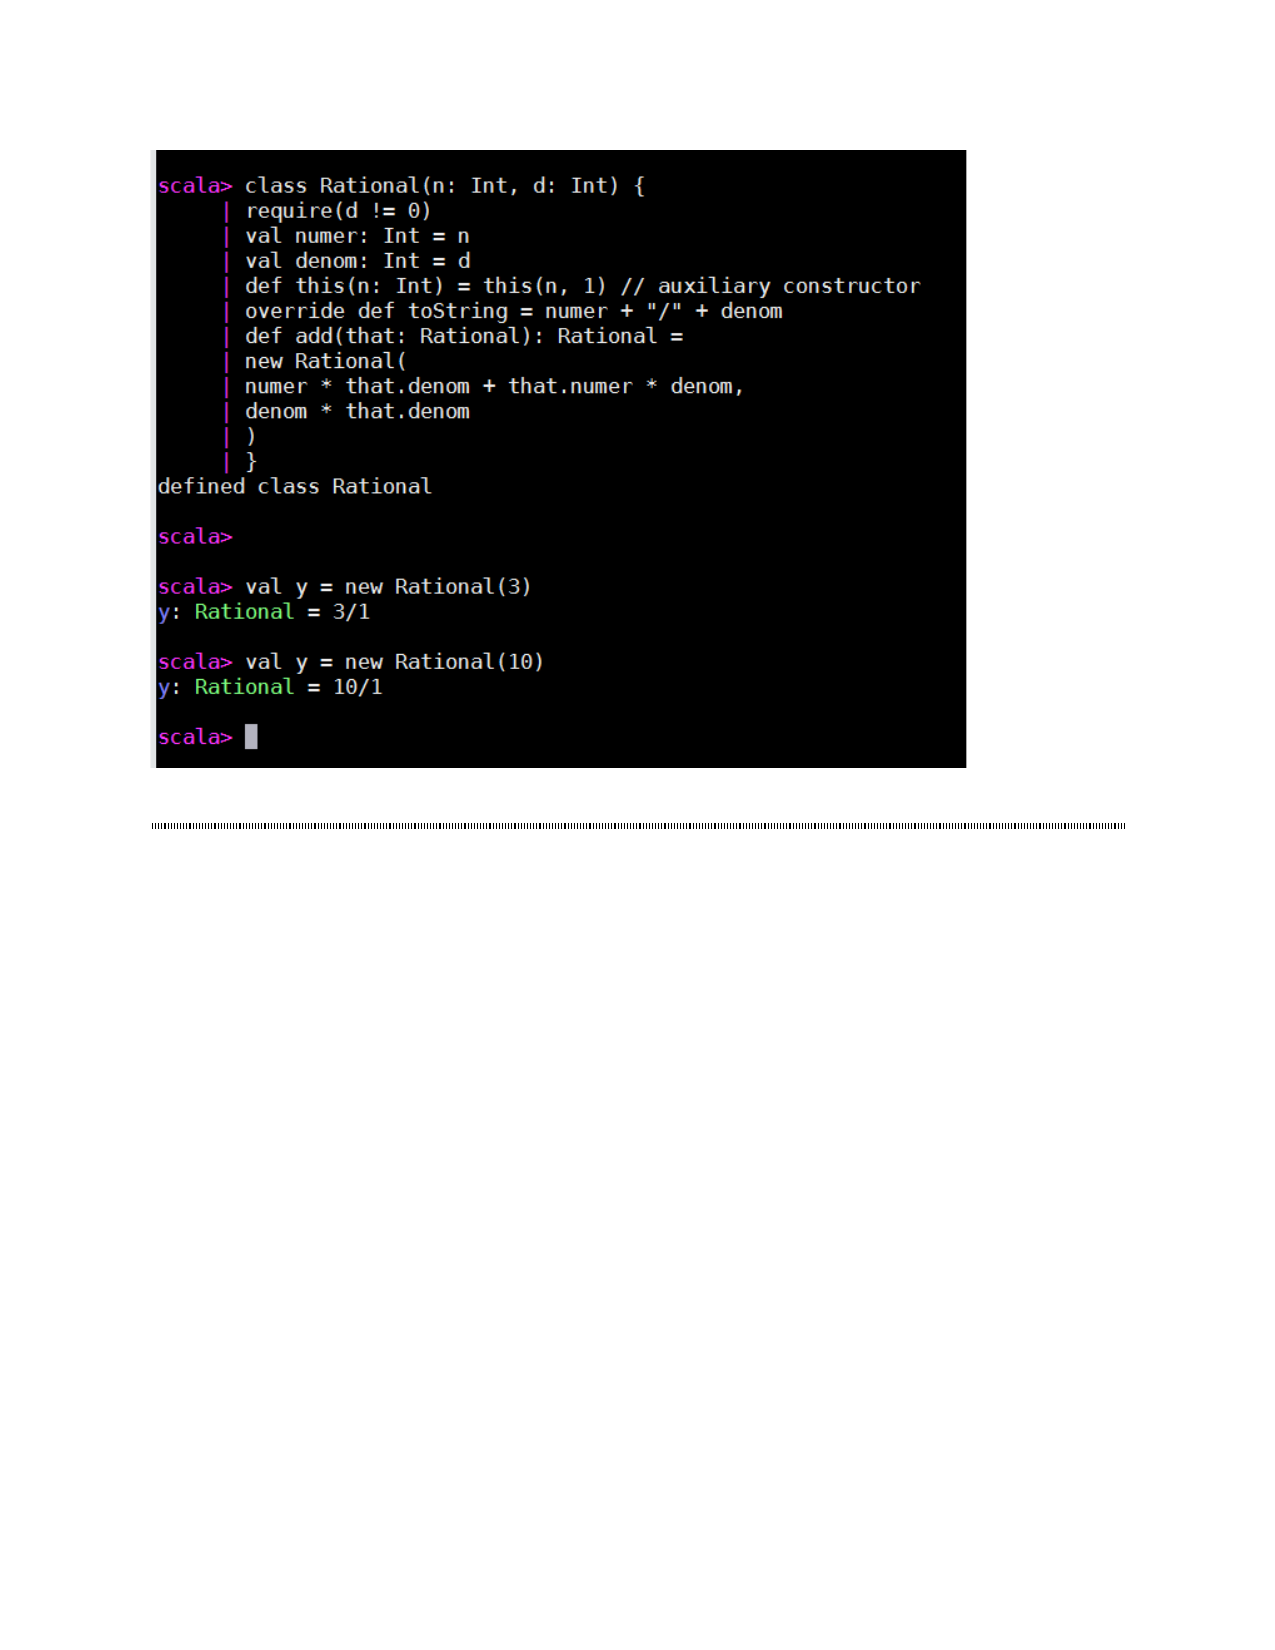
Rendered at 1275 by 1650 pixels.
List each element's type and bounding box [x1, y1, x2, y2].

picture [150, 150, 967, 768]
